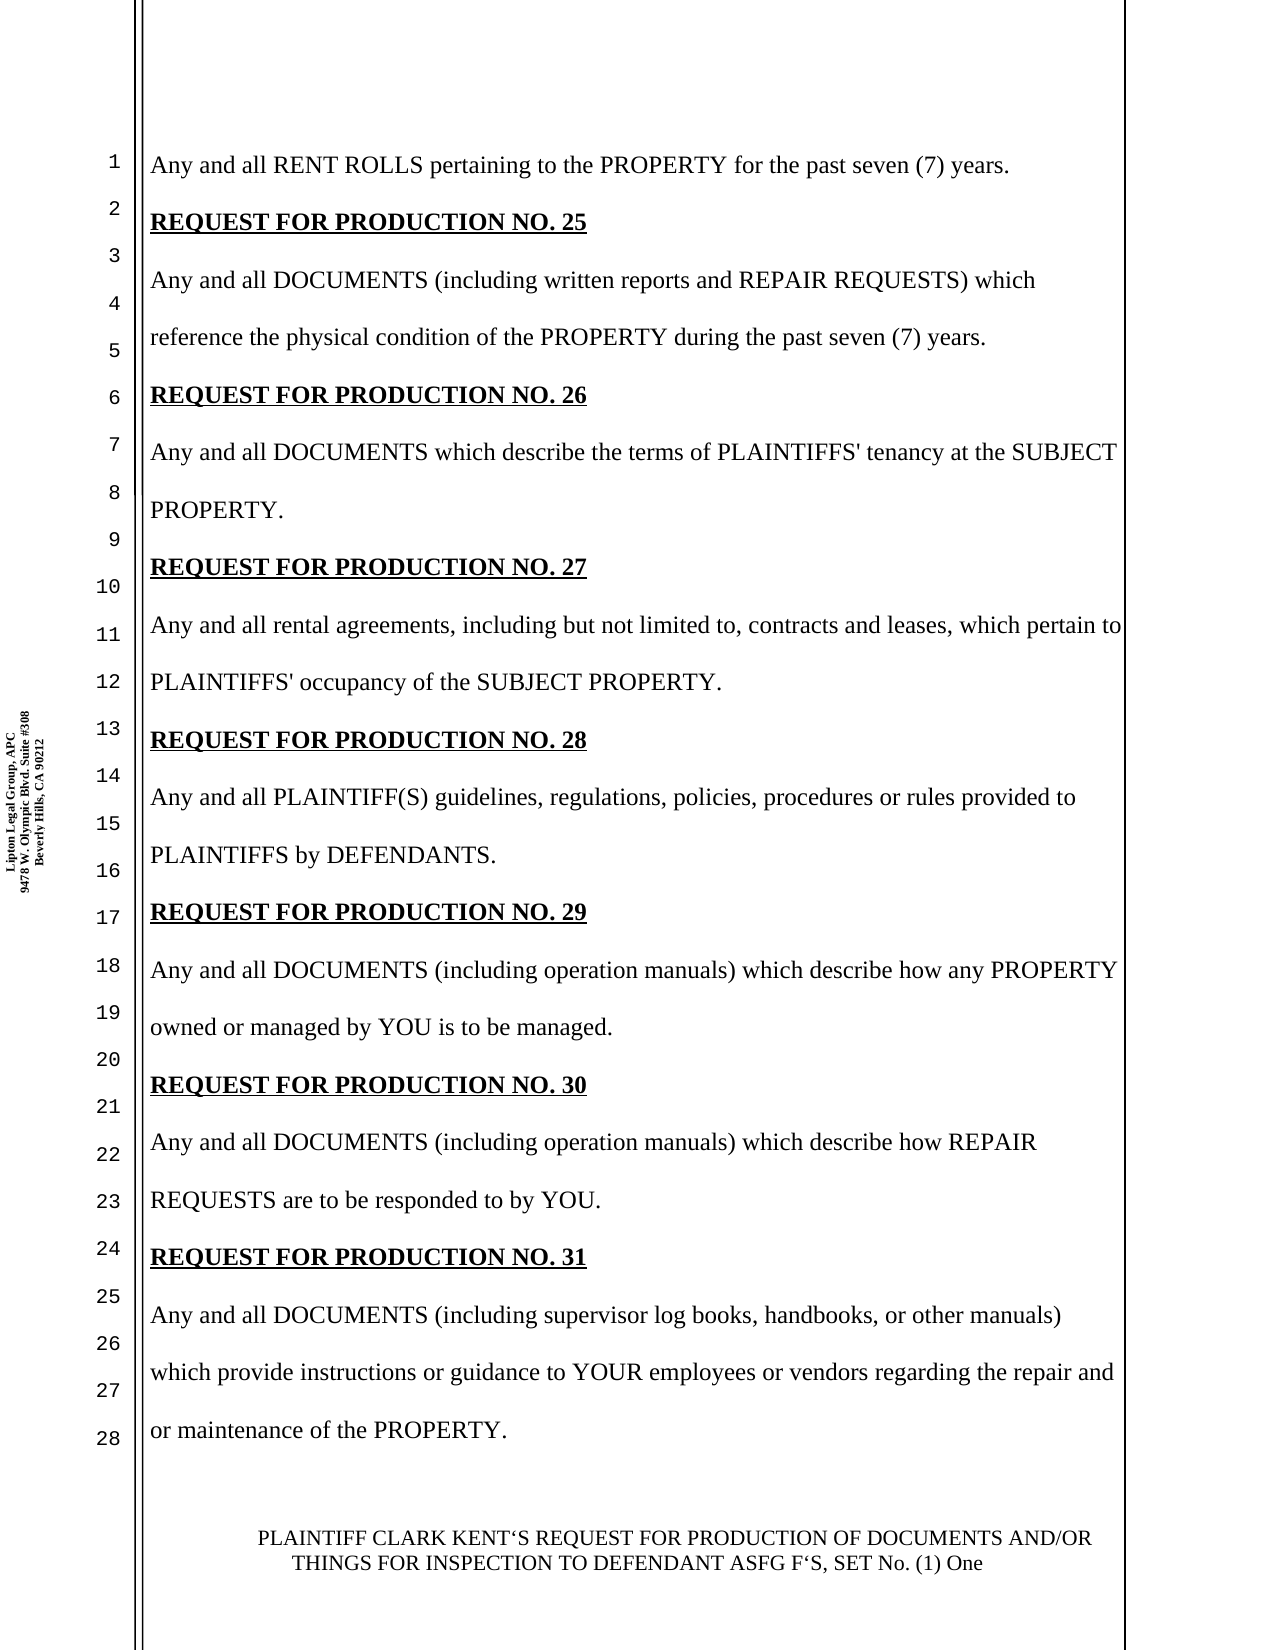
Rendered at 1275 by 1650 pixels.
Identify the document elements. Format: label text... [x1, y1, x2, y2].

text Any and all rental agreements, including but not limited to, contracts and leases, which pertain to PLAINTIFFS' occupancy of the SUBJECT PROPERTY. [150, 610, 1125, 696]
text Any and all RENT ROLLS pertaining to the PROPERTY for the past seven (7) years. [150, 150, 1125, 179]
text REQUEST FOR PRODUCTION NO. 30 [150, 1070, 1125, 1099]
text Any and all PLAINTIFF(S) guidelines, regulations, policies, procedures or rules provided to PLAINTIFFS by DEFENDANTS. [150, 782, 1125, 869]
text REQUEST FOR PRODUCTION NO. 26 [150, 380, 1125, 409]
text Any and all DOCUMENTS (including supervisor log books, handbooks, or other manuals) which provide instructions or guidance to YOUR employees or vendors regarding the repair and or maintenance of the PROPERTY. [150, 1300, 1125, 1444]
text REQUEST FOR PRODUCTION NO. 29 [150, 897, 1125, 926]
text Any and all DOCUMENTS which describe the terms of PLAINTIFFS' tenancy at the SUBJECT PROPERTY. [150, 437, 1125, 524]
text REQUEST FOR PRODUCTION NO. 31 [150, 1242, 1125, 1271]
text REQUEST FOR PRODUCTION NO. 25 [150, 207, 1125, 236]
text REQUEST FOR PRODUCTION NO. 27 [150, 552, 1125, 581]
text Any and all DOCUMENTS (including written reports and REPAIR REQUESTS) which reference the physical condition of the PROPERTY during the past seven (7) years. [150, 265, 1125, 351]
text Any and all DOCUMENTS (including operation manuals) which describe how REPAIR REQUESTS are to be responded to by YOU. [150, 1127, 1125, 1214]
text REQUEST FOR PRODUCTION NO. 28 [150, 725, 1125, 754]
text Any and all DOCUMENTS (including operation manuals) which describe how any PROPERTY owned or managed by YOU is to be managed. [150, 955, 1125, 1041]
